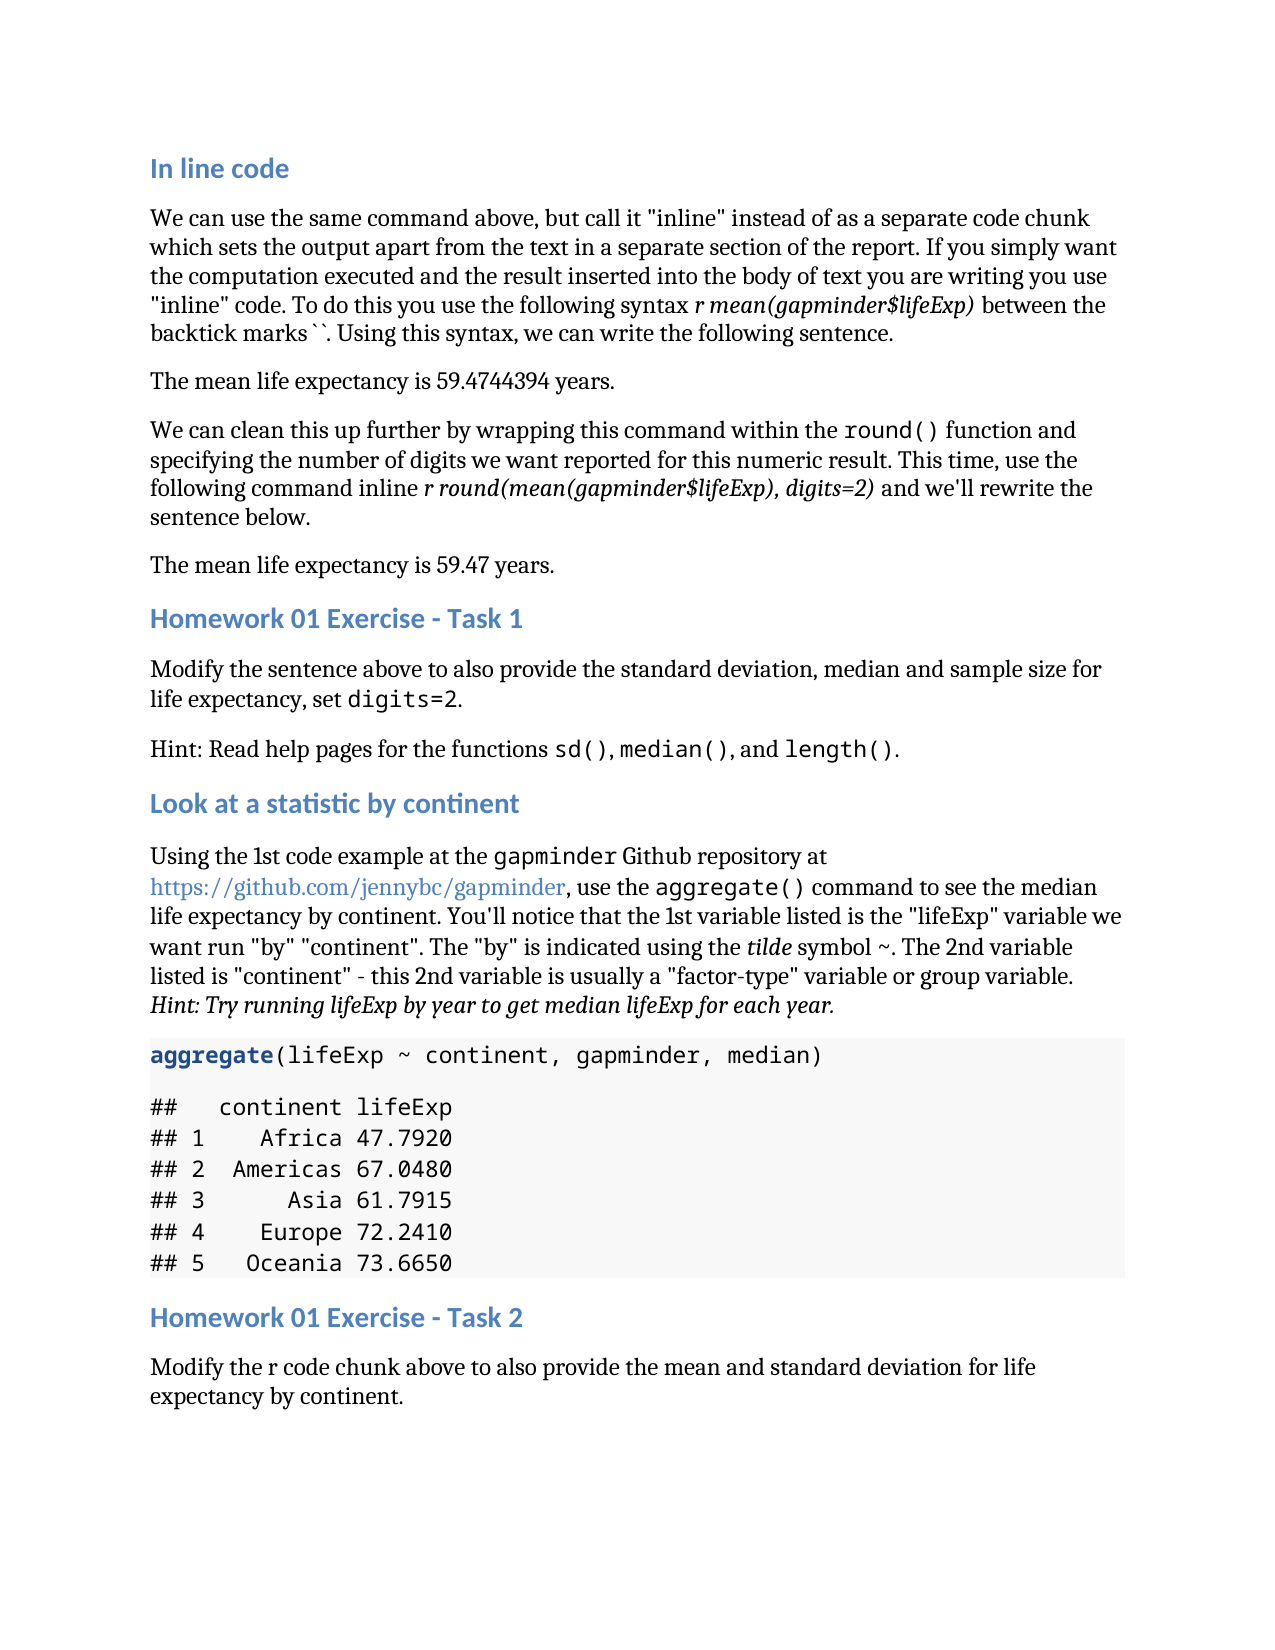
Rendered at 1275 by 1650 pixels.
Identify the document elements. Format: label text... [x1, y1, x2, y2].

text ## continent lifeExp ## 1 Africa 47.7920 ## 2 Americas 67.0480 ## 3 Asia 61.7915 ## 4 Europe 72.2410 ## 5 Oceania 73.6650 [150, 1091, 1125, 1278]
text We can clean this up further by wrapping this command within the round() function and specifying the number of digits we want reported for this numeric result. This time, use the following command inline r round(mean(gapminder$lifeExp), digits=2) and we'll rewrite the sentence below. [150, 414, 1125, 532]
text We can use the same command above, but call it "inline" instead of as a separate code chunk which sets the output apart from the text in a separate section of the report. If you simply want the computation executed and the result inserted into the body of text you are writing you use "inline" code. To do this you use the following syntax r mean(gapminder$lifeExp) between the backtick marks ` `. Using this syntax, we can write the following sentence. [150, 204, 1125, 348]
text The mean life expectancy is 59.47 years. [150, 551, 1125, 579]
text aggregate(lifeExp ~ continent, gapminder, median) [150, 1038, 1125, 1070]
subtitle Homework 01 Exercise - Task 2 [150, 1299, 1125, 1334]
subtitle Homework 01 Exercise - Task 1 [150, 600, 1125, 636]
text The mean life expectancy is 59.4744394 years. [150, 367, 1125, 396]
subtitle Look at a statistic by continent [150, 785, 1125, 821]
text Modify the r code chunk above to also provide the mean and standard deviation for life expectancy by continent. [150, 1353, 1125, 1411]
text Modify the sentence above to also provide the standard deviation, median and sample size for life expectancy, set digits=2. [150, 654, 1125, 714]
subtitle In line code [150, 150, 1125, 186]
text Using the 1st code example at the gapminder Github repository at https://github.com/jennybc/gapminder, use the aggregate() command to see the median life expectancy by continent. You'll notice that the 1st variable listed is the "lifeExp" variable we want run "by" "continent". The "by" is indicated using the tilde symbol ~. The 2nd variable listed is "continent" - this 2nd variable is usually a "factor-type" variable or group variable. Hint: Try running lifeExp by year to get median lifeExp for each year. [150, 840, 1125, 1020]
text Hint: Read help pages for the functions sd(), median(), and length(). [150, 733, 1125, 764]
